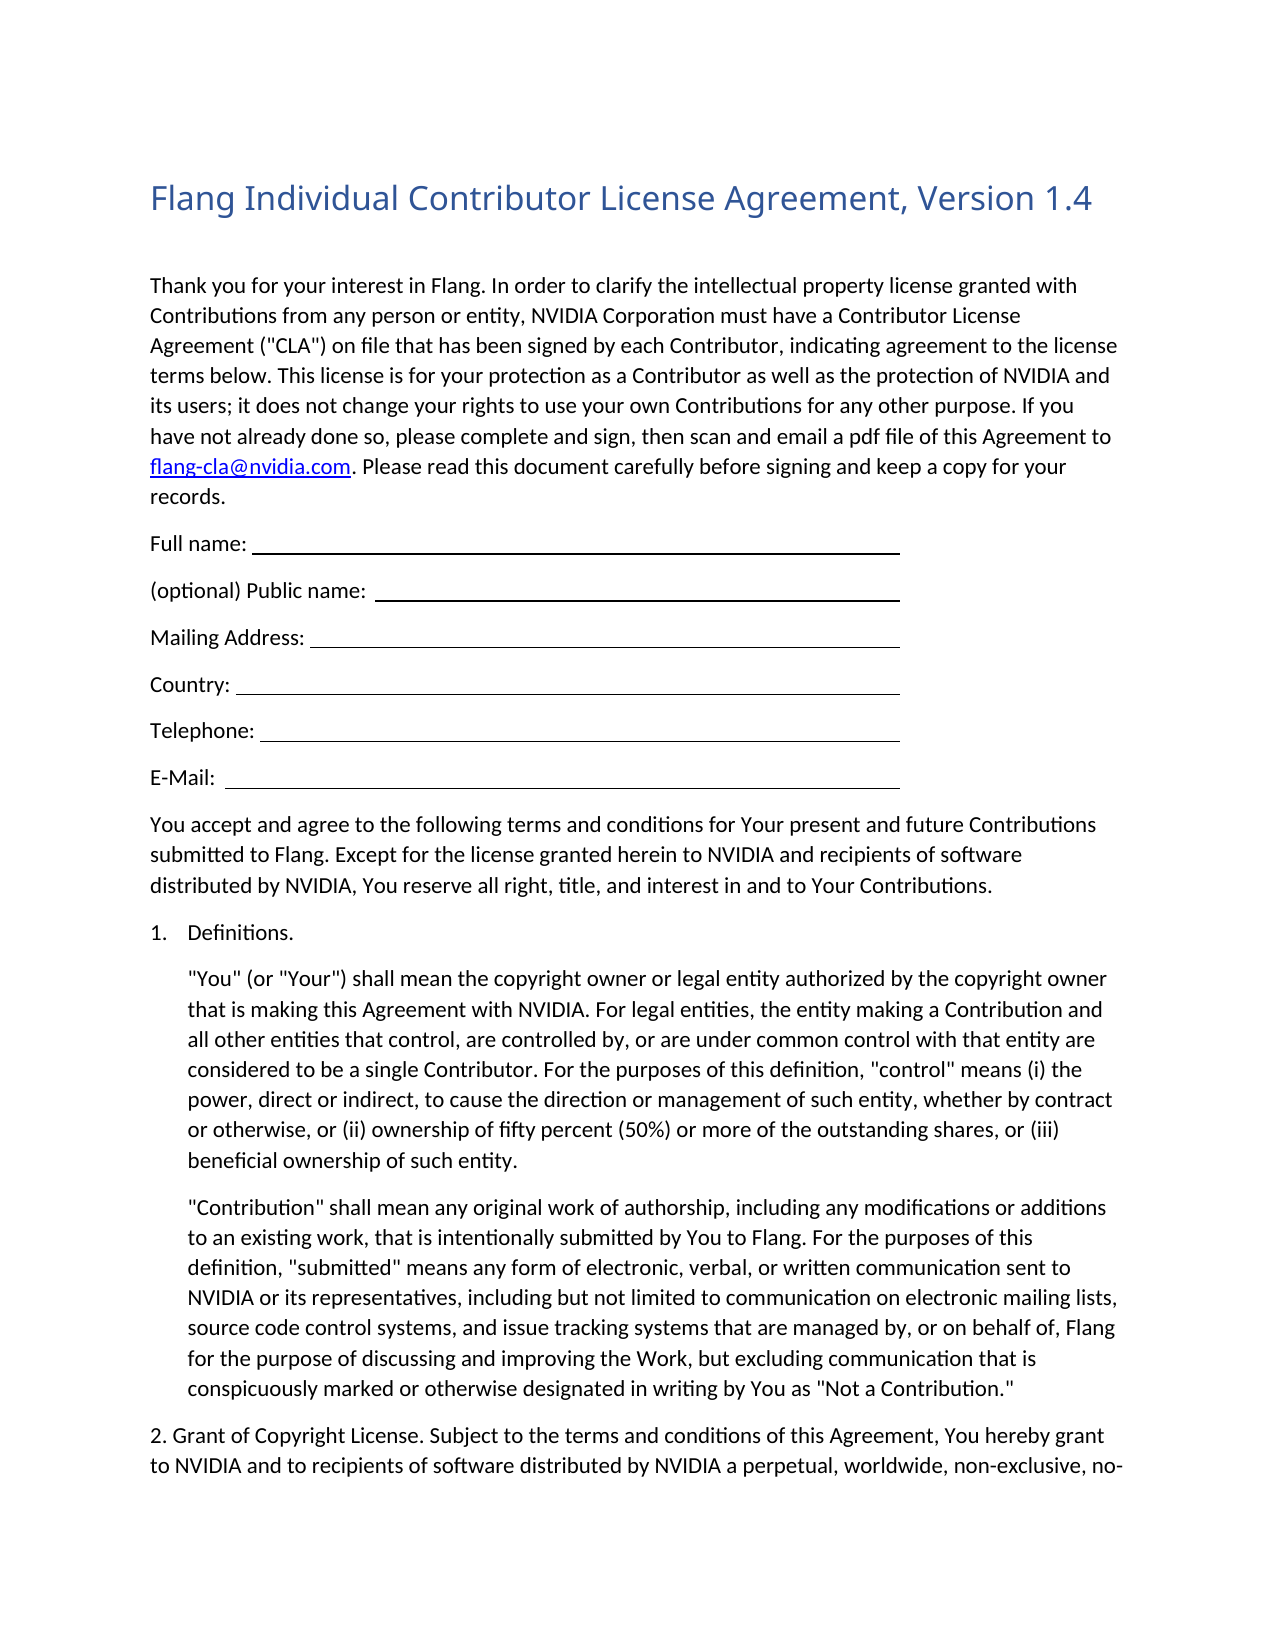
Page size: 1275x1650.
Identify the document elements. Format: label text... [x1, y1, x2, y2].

text Telephone: [150, 717, 1125, 745]
text "You" (or "Your") shall mean the copyright owner or legal entity authorized by the copyright owner that is making this Agreement with NVIDIA. For legal entities, the entity making a Contribution and all other entities that control, are controlled by, or are under common control with that entity are considered to be a single Contributor. For the purposes of this definition, "control" means (i) the power, direct or indirect, to cause the direction or management of such entity, whether by contract or otherwise, or (ii) ownership of fifty percent (50%) or more of the outstanding shares, or (iii) beneficial ownership of such entity. [187, 964, 1125, 1174]
text Mailing Address: [150, 623, 1125, 651]
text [150, 1421, 1125, 1479]
text You accept and agree to the following terms and conditions for Your present and future Contributions submitted to Flang. Except for the license granted herein to NVIDIA and recipients of software distributed by NVIDIA, You reserve all right, title, and interest in and to Your Contributions. [150, 810, 1125, 899]
list Definitions. [150, 918, 1125, 946]
text Thank you for your interest in Flang. In order to clarify the intellectual property license granted with Contributions from any person or entity, NVIDIA Corporation must have a Contributor License Agreement ("CLA") on file that has been signed by each Contributor, indicating agreement to the license terms below. This license is for your protection as a Contributor as well as the protection of NVIDIA and its users; it does not change your rights to use your own Contributions for any other purpose. If you have not already done so, please complete and sign, then scan and email a pdf file of this Agreement to flang-cla@nvidia.com. Please read this document carefully before signing and keep a copy for your records. [150, 271, 1125, 510]
text Country: [150, 670, 1125, 698]
text Full name: [150, 529, 1125, 557]
text "Contribution" shall mean any original work of authorship, including any modifications or additions to an existing work, that is intentionally submitted by You to Flang. For the purposes of this definition, "submitted" means any form of electronic, verbal, or written communication sent to NVIDIA or its representatives, including but not limited to communication on electronic mailing lists, source code control systems, and issue tracking systems that are managed by, or on behalf of, Flang for the purpose of discussing and improving the Work, but excluding communication that is conspicuously marked or otherwise designated in writing by You as "Not a Contribution." [187, 1193, 1125, 1402]
subtitle Flang Individual Contributor License Agreement, Version 1.4 [150, 175, 1125, 220]
text (optional) Public name: [150, 576, 1125, 604]
text E-Mail: [150, 763, 1125, 792]
